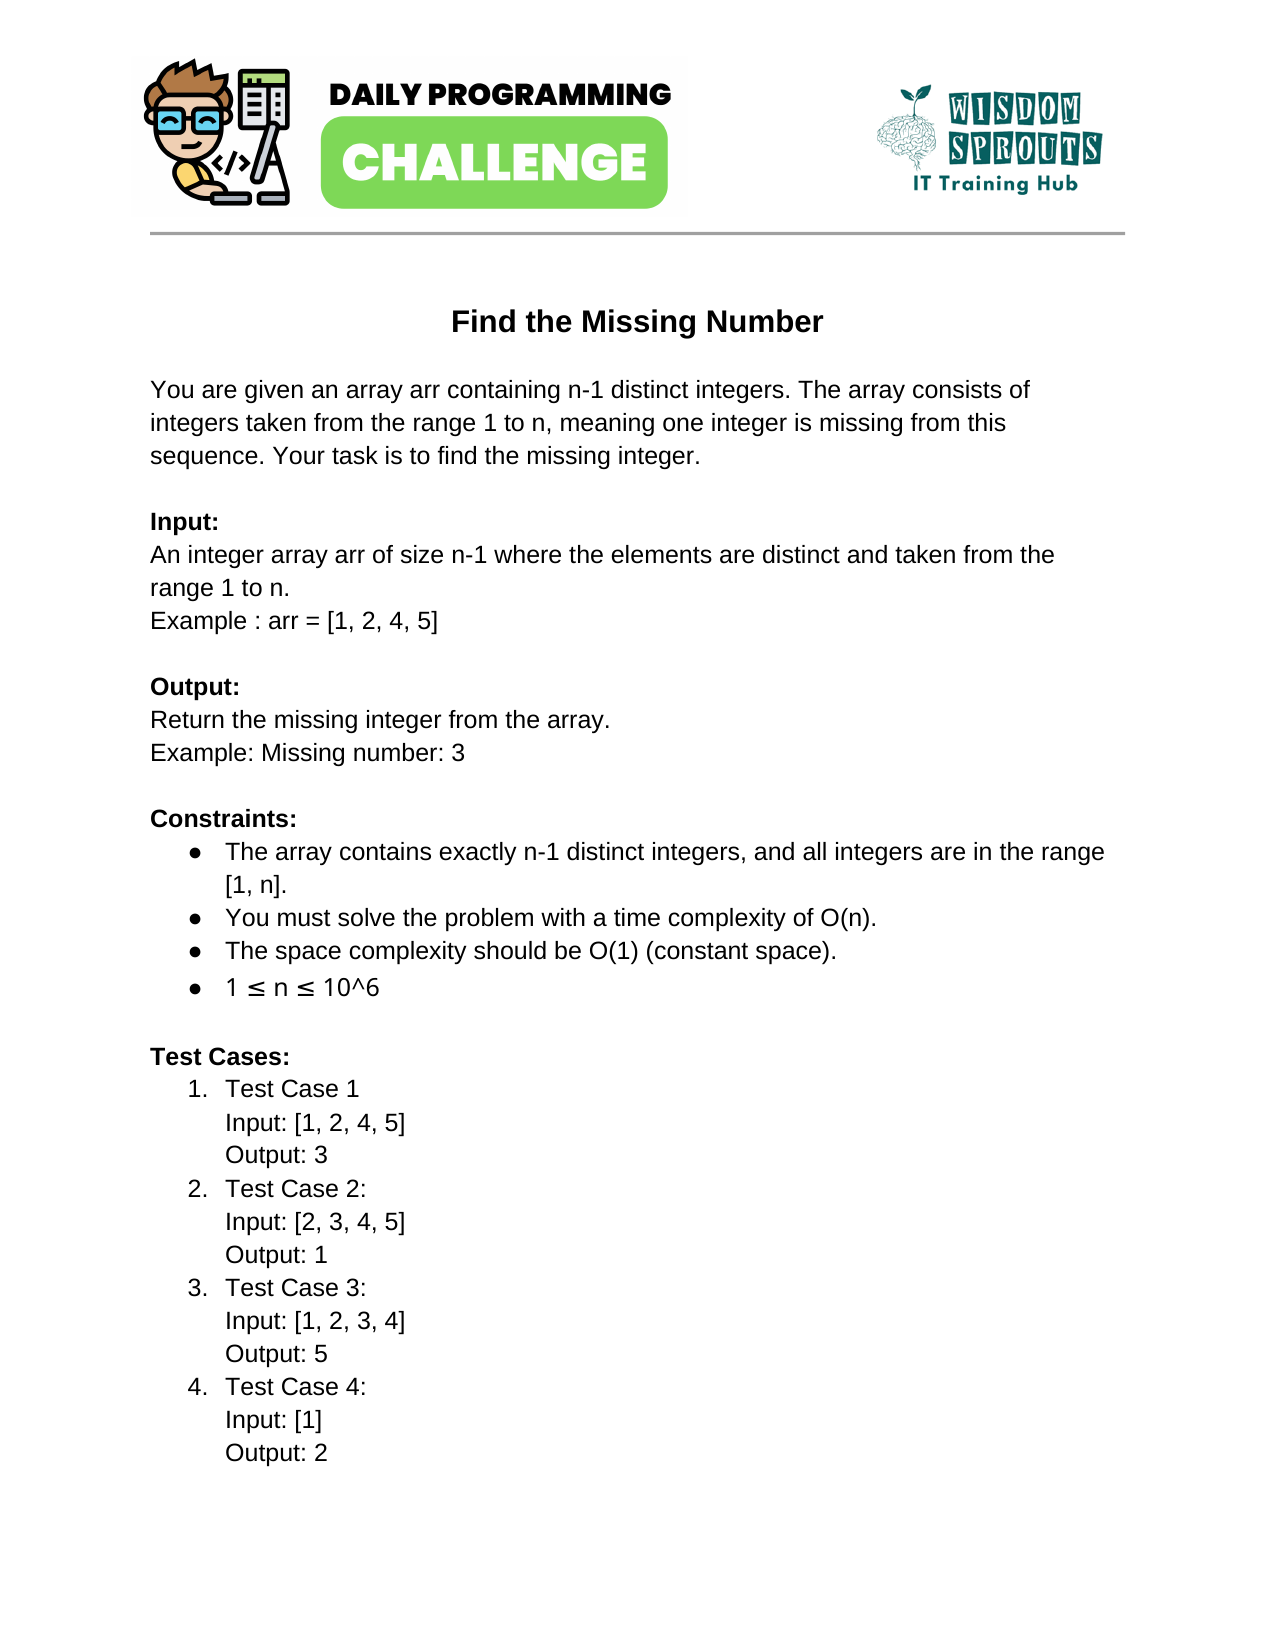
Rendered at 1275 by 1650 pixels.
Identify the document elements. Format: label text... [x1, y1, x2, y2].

list 1 ≤ n ≤ 10^6 [187, 969, 1125, 1003]
picture [131, 56, 689, 217]
list Test Case 3: Input: [1, 2, 3, 4] [187, 1273, 1125, 1334]
list Test Case 2: Input: [2, 3, 4, 5] [187, 1173, 1125, 1235]
list Test Case 1 Input: [1, 2, 4, 5] [187, 1074, 1125, 1136]
text Output: 5 [225, 1339, 1125, 1367]
text Return the missing integer from the array. Example: Missing number: 3 [150, 705, 1125, 767]
list The array contains exactly n-1 distinct integers, and all integers are in the range [1, n]. [187, 837, 1125, 899]
text Input: [150, 507, 1125, 536]
text You are given an array arr containing n-1 distinct integers. The array consists of integers taken from the range 1 to n, meaning one integer is missing from this sequence. Your task is to find the missing integer. [150, 375, 1125, 470]
list You must solve the problem with a time complexity of O(n). [187, 903, 1125, 932]
text Find the Missing Number [150, 303, 1125, 339]
list Test Case 4: Input: [1] [187, 1372, 1125, 1433]
text Constraints: [150, 804, 1125, 833]
text Output: 2 [225, 1438, 1125, 1466]
text Output: [150, 672, 1125, 701]
text Output: 1 [225, 1239, 1125, 1268]
list The space complexity should be O(1) (constant space). [187, 936, 1125, 965]
text Output: 3 [225, 1141, 1125, 1169]
picture [858, 75, 1125, 198]
text Test Cases: [150, 1041, 1125, 1070]
text An integer array arr of size n-1 where the elements are distinct and taken from the range 1 to n. Example : arr = [1, 2, 4, 5] [150, 540, 1125, 635]
